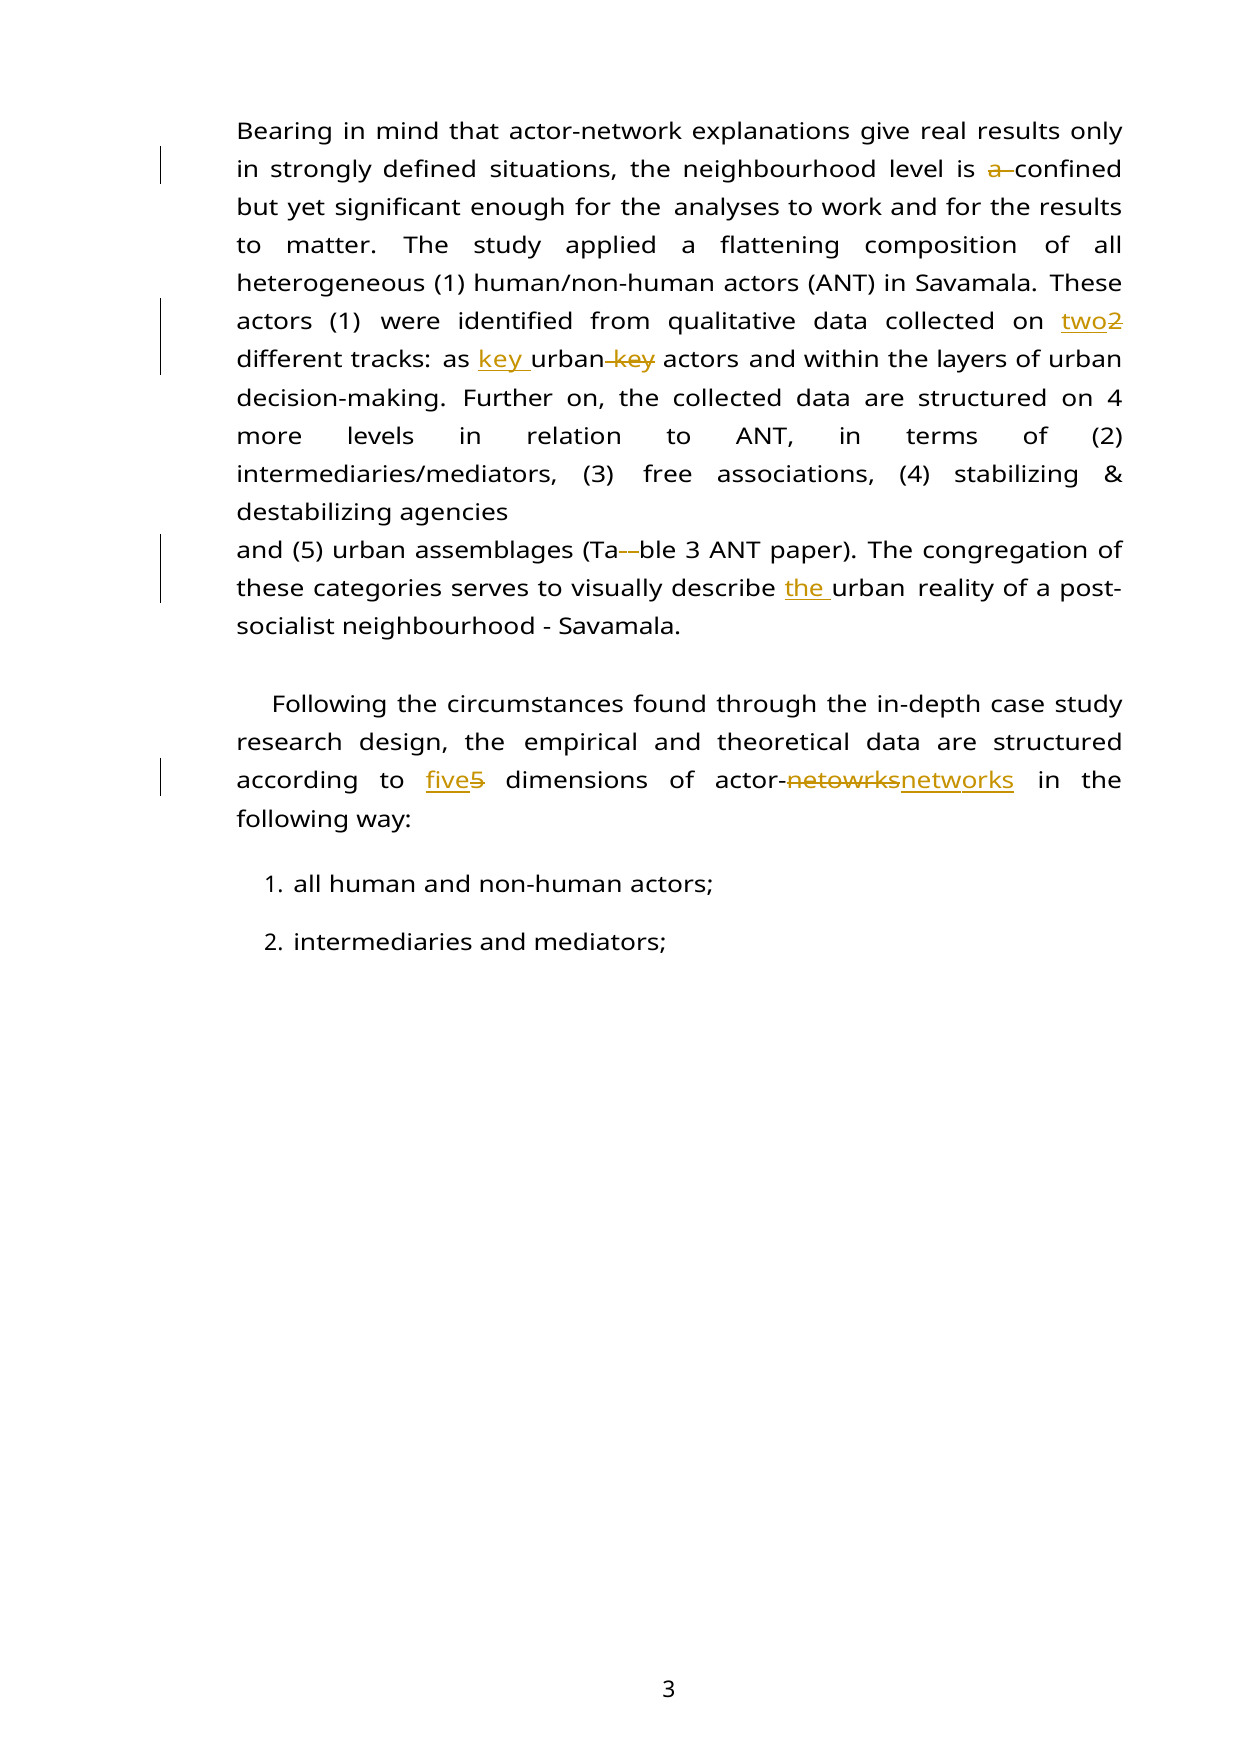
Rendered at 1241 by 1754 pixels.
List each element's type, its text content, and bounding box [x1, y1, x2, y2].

text and (5) urban assemblages (Table 3 ANT paper). The congregation of these categories serves to visually describe urban reality of a post-socialist neighbourhood - Savamala. [236, 534, 1122, 641]
text Bearing in mind that actor-network explanations give real results only in strongly defined situations, the neighbourhood level is confined but yet significant enough for the analyses to work and for the results to matter. The study applied a flattening composition of all heterogeneous (1) human/non-human actors (ANT) in Savamala. These actors (1) were identified from qualitative data collected on different tracks: as urban actors and within the layers of urban decision-making. Further on, the collected data are structured on 4 more levels in relation to ANT, in terms of (2) intermediaries/mediators, (3) free associations, (4) stabilizing & destabilizing agencies [236, 114, 1122, 527]
list all human and non-human actors; [264, 868, 1134, 899]
list intermediaries and mediators; [264, 926, 1134, 957]
text Following the circumstances found through the in-depth case study research design, the empirical and theoretical data are structured according to dimensions of actor- in the following way: [236, 688, 1122, 834]
